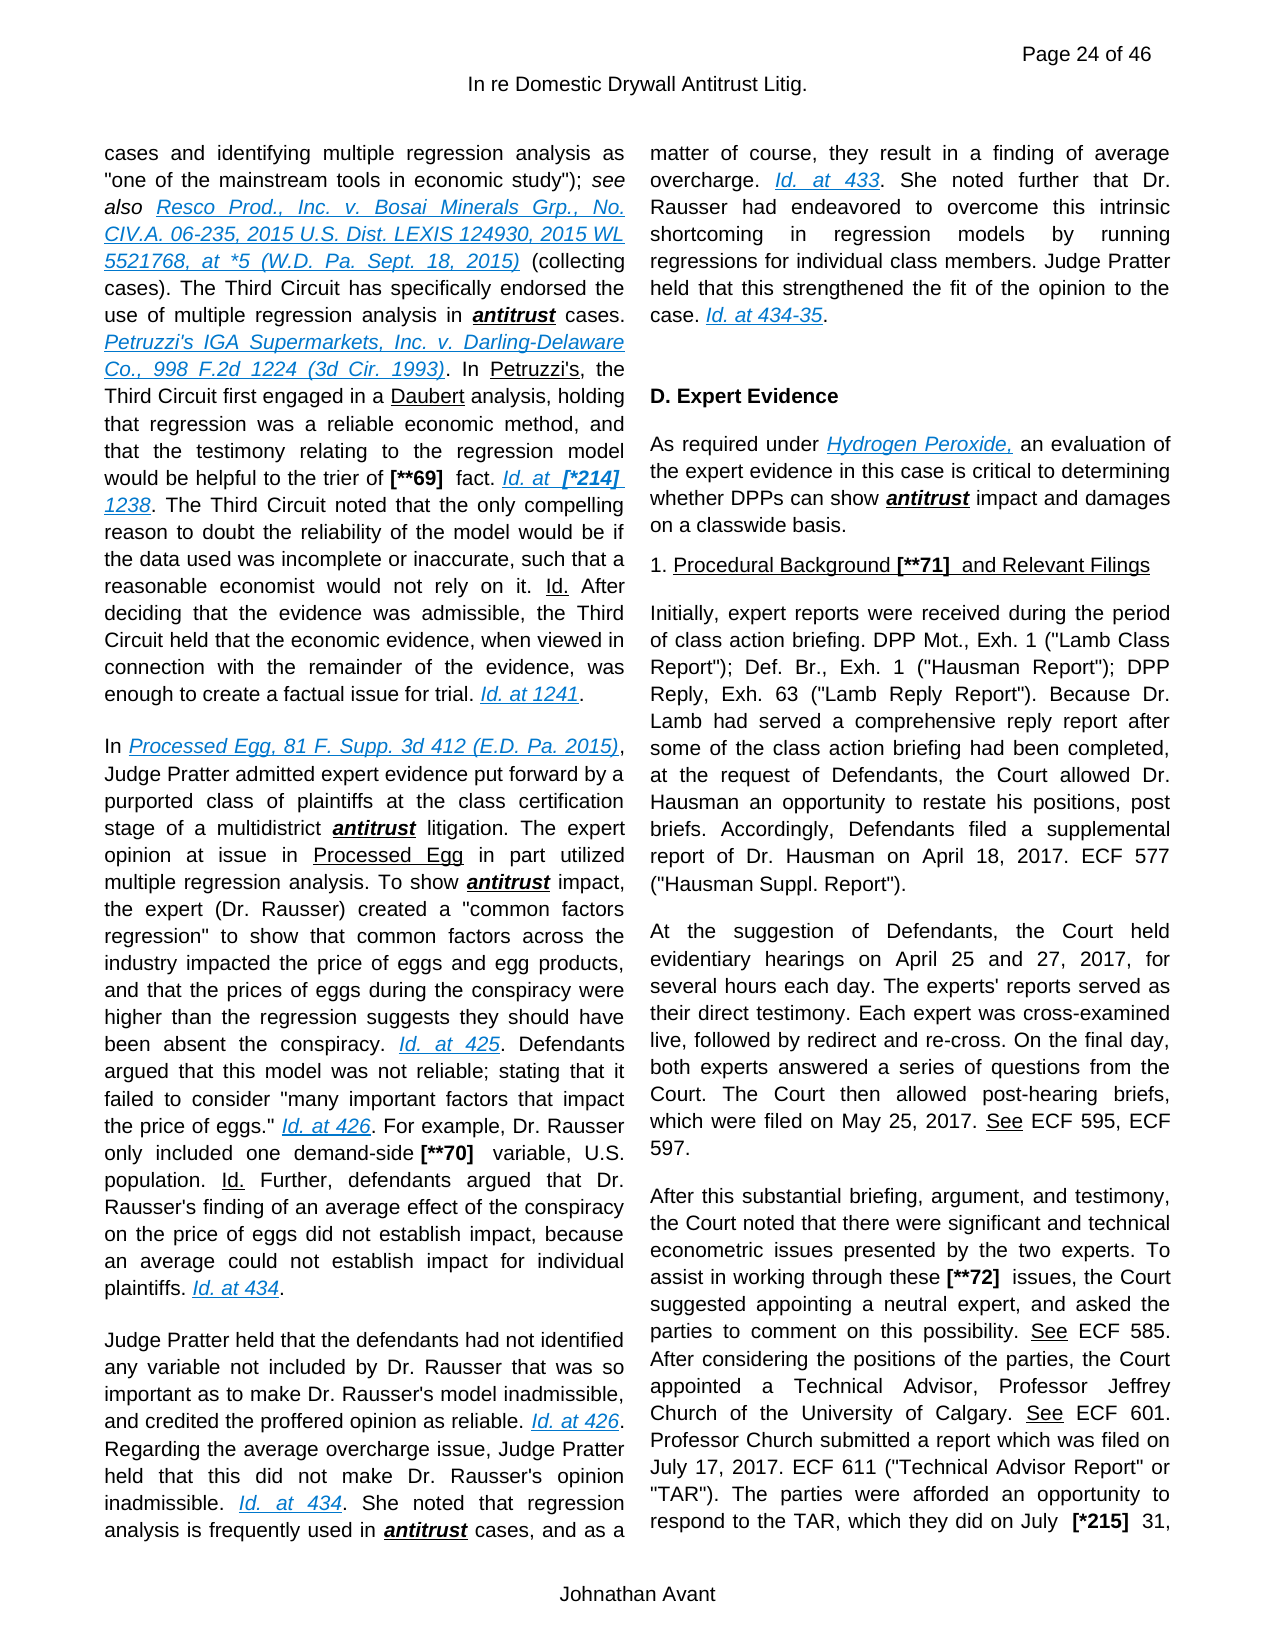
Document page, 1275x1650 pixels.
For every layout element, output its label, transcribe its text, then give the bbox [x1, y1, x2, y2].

text D. Expert Evidence [650, 352, 1171, 408]
text In Processed Egg, 81 F. Supp. 3d 412 (E.D. Pa. 2015), Judge Pratter admitted expert evidence put forward by a purported class of plaintiffs at the class certification stage of a multidistrict antitrust litigation. The expert opinion at issue in Processed Egg in part utilized multiple regression analysis. To show antitrust impact, the expert (Dr. Rausser) created a "common factors regression" to show that common factors across the industry impacted the price of eggs and egg products, and that the prices of eggs during the conspiracy were higher than the regression suggests they should have been absent the conspiracy. Id. at 425. Defendants argued that this model was not reliable; stating that it failed to consider "many important factors that impact the price of eggs." Id. at 426. For example, Dr. Rausser only included one demand-side [**70] variable, U.S. population. Id. Further, defendants argued that Dr. Rausser's finding of an average effect of the conspiracy on the price of eggs did not establish impact, because an average could not establish impact for individual plaintiffs. Id. at 434. [104, 731, 625, 1300]
text At the suggestion of Defendants, the Court held evidentiary hearings on April 25 and 27, 2017, for several hours each day. The experts' reports served as their direct testimony. Each expert was cross-examined live, followed by redirect and re-cross. On the final day, both experts answered a series of questions from the Court. The Court then allowed post-hearing briefs, which were filed on May 25, 2017. See ECF 595, ECF 597. [650, 916, 1171, 1160]
text As required under Hydrogen Peroxide, an evaluation of the expert evidence in this case is critical to determining whether DPPs can show antitrust impact and damages on a classwide basis. [650, 429, 1171, 537]
text 1. Procedural Background [**71] and Relevant Filings [650, 549, 1171, 577]
text Judge Pratter held that the defendants had not identified any variable not included by Dr. Rausser that was so important as to make Dr. Rausser's model inadmissible, and credited the proffered opinion as reliable. Id. at 426. Regarding the average overcharge issue, Judge Pratter held that this did not make Dr. Rausser's opinion inadmissible. Id. at 434. She noted that regression analysis is frequently used in antitrust cases, and as a matter of course, they result in a finding of average overcharge. Id. at 433. She noted further that Dr. Rausser had endeavored to overcome this intrinsic shortcoming in regression models by running regressions for individual class members. Judge Pratter held that this strengthened the fit of the opinion to the case. Id. at 434-35. [650, 137, 1171, 327]
text Initially, expert reports were received during the period of class action briefing. DPP Mot., Exh. 1 ("Lamb Class Report"); Def. Br., Exh. 1 ("Hausman Report"); DPP Reply, Exh. 63 ("Lamb Reply Report"). Because Dr. Lamb had served a comprehensive reply report after some of the class action briefing had been completed, at the request of Defendants, the Court allowed Dr. Hausman an opportunity to restate his positions, post briefs. Accordingly, Defendants filed a supplemental report of Dr. Hausman on April 18, 2017. ECF 577 ("Hausman Suppl. Report"). [650, 597, 1171, 895]
text Judge Pratter held that the defendants had not identified any variable not included by Dr. Rausser that was so important as to make Dr. Rausser's model inadmissible, and credited the proffered opinion as reliable. Id. at 426. Regarding the average overcharge issue, Judge Pratter held that this did not make Dr. Rausser's opinion inadmissible. Id. at 434. She noted that regression analysis is frequently used in antitrust cases, and as a matter of course, they result in a finding of average overcharge. Id. at 433. She noted further that Dr. Rausser had endeavored to overcome this intrinsic shortcoming in regression models by running regressions for individual class members. Judge Pratter held that this strengthened the fit of the opinion to the case. Id. at 434-35. [104, 1325, 625, 1542]
